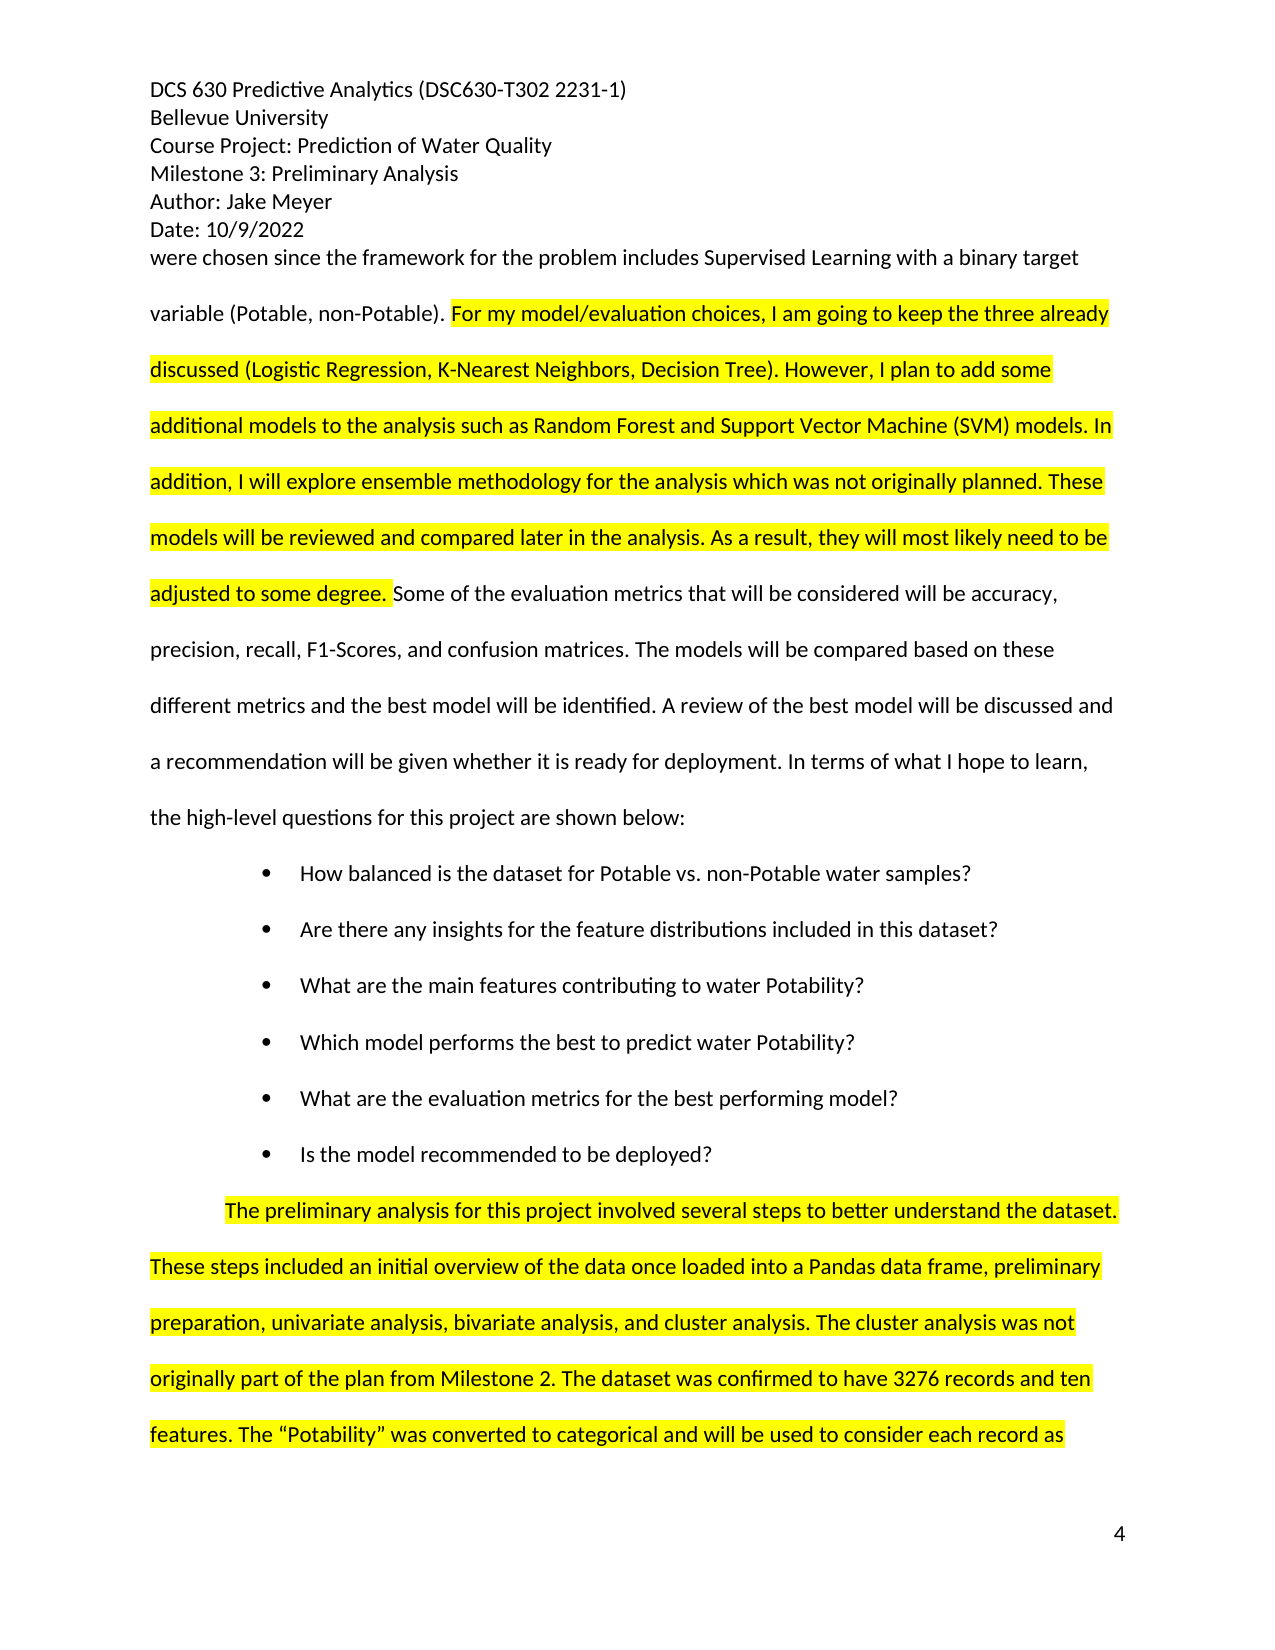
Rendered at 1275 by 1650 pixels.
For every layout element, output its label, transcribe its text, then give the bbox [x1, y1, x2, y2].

list Which model performs the best to predict water Potability? [262, 1028, 1125, 1056]
list Are there any insights for the feature distributions included in this dataset? [262, 916, 1125, 944]
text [150, 1196, 1125, 1448]
list How balanced is the dataset for Potable vs. non-Potable water samples? [262, 859, 1125, 888]
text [150, 243, 1125, 832]
list What are the main features contributing to water Potability? [262, 972, 1125, 1000]
list What are the evaluation metrics for the best performing model? [262, 1084, 1125, 1112]
list Is the model recommended to be deployed? [262, 1140, 1125, 1168]
